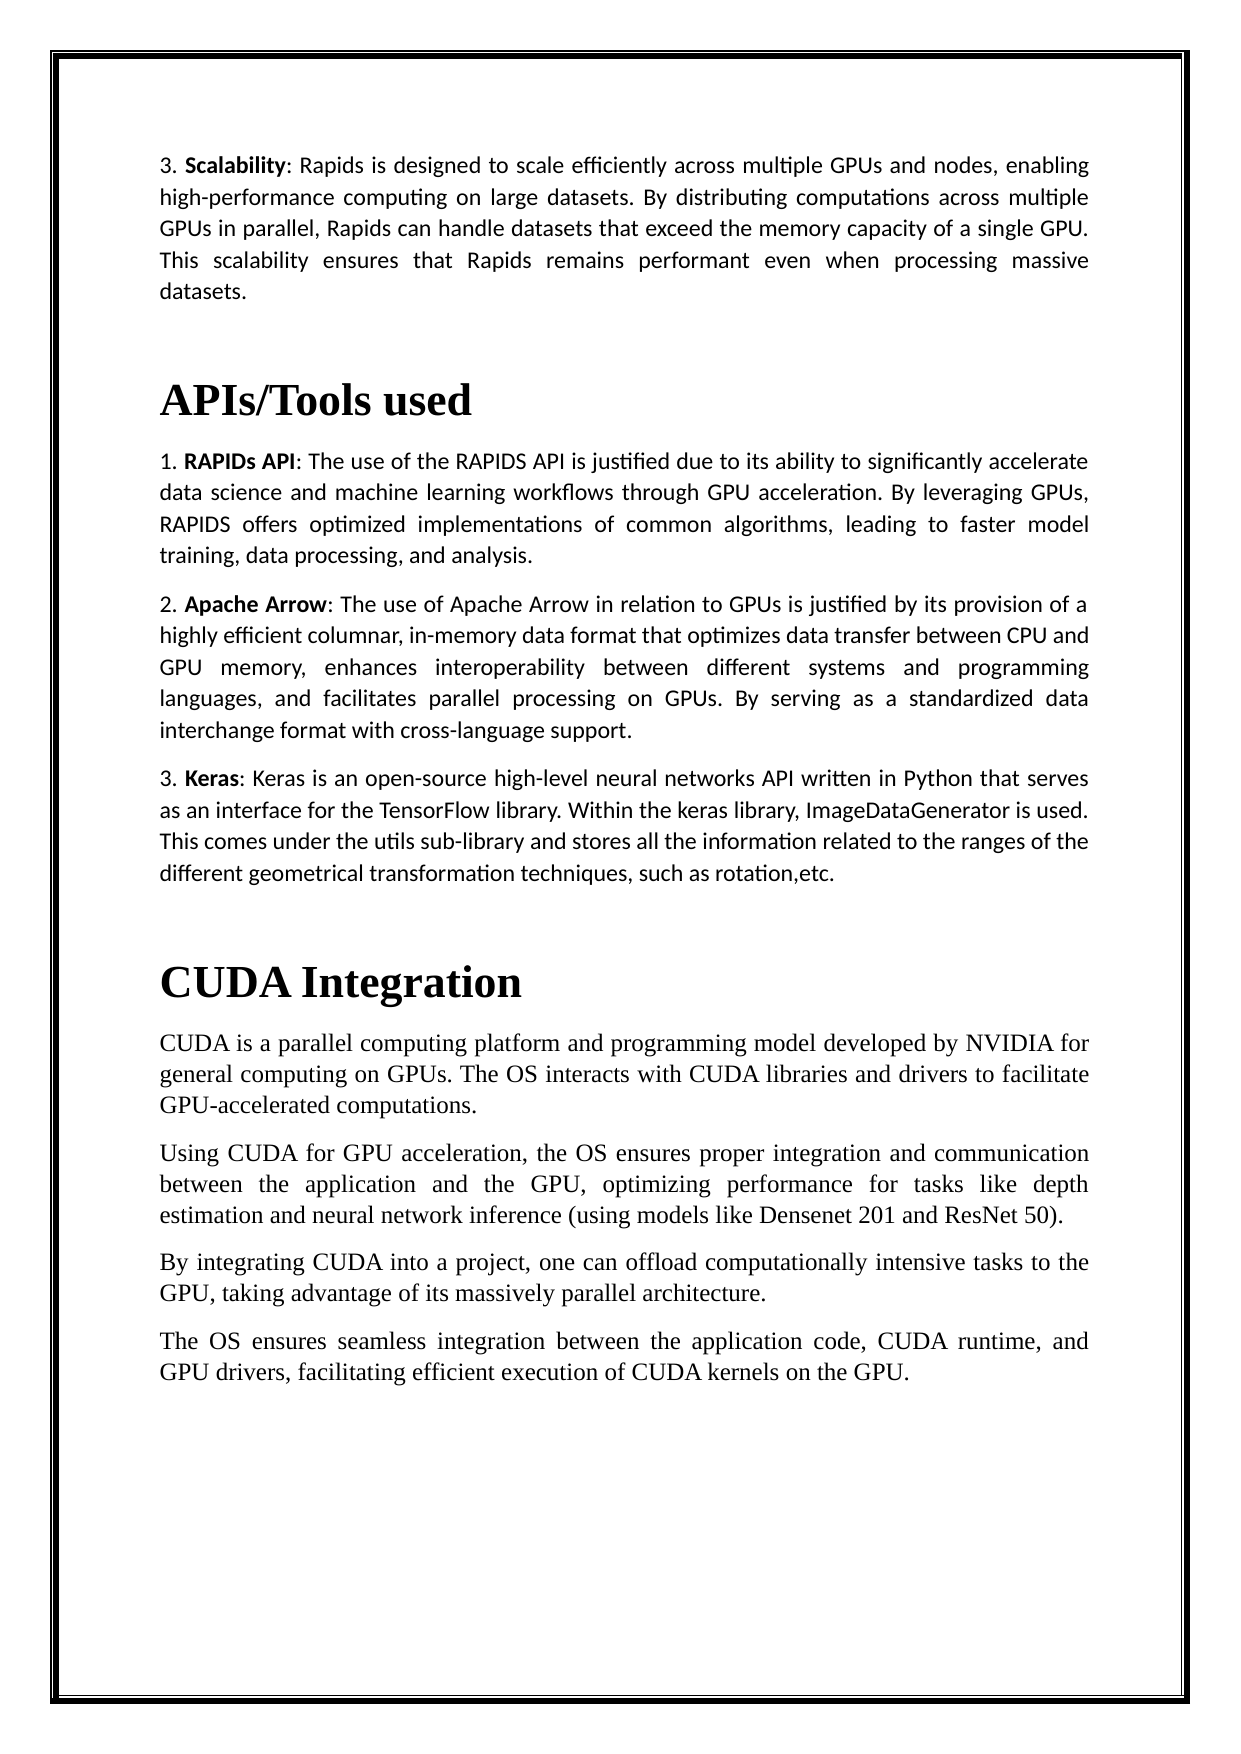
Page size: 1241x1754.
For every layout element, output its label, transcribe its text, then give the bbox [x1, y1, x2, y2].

text 1. RAPIDs API: The use of the RAPIDS API is justified due to its ability to significantly accelerate data science and machine learning workflows through GPU acceleration. By leveraging GPUs, RAPIDS offers optimized implementations of common algorithms, leading to faster model training, data processing, and analysis. [159, 446, 1090, 570]
text CUDA is a parallel computing platform and programming model developed by NVIDIA for general computing on GPUs. The OS interacts with CUDA libraries and drivers to facilitate GPU-accelerated computations. [159, 1028, 1090, 1119]
text 3. Keras: Keras is an open-source high-level neural networks API written in Python that serves as an interface for the TensorFlow library. Within the keras library, ImageDataGenerator is used. This comes under the utils sub-library and stores all the information related to the ranges of the different geometrical transformation techniques, such as rotation,etc. [159, 763, 1090, 887]
text APIs/Tools used [159, 372, 1090, 425]
text 3. Scalability: Rapids is designed to scale efficiently across multiple GPUs and nodes, enabling high-performance computing on large datasets. By distributing computations across multiple GPUs in parallel, Rapids can handle datasets that exceed the memory capacity of a single GPU. This scalability ensures that Rapids remains performant even when processing massive datasets. [159, 150, 1090, 306]
text 2. Apache Arrow: The use of Apache Arrow in relation to GPUs is justified by its provision of a highly efficient columnar, in-memory data format that optimizes data transfer between CPU and GPU memory, enhances interoperability between different systems and programming languages, and facilitates parallel processing on GPUs. By serving as a standardized data interchange format with cross-language support. [159, 589, 1090, 744]
text Using CUDA for GPU acceleration, the OS ensures proper integration and communication between the application and the GPU, optimizing performance for tasks like depth estimation and neural network inference (using models like Densenet 201 and ResNet 50). [159, 1138, 1090, 1228]
text The OS ensures seamless integration between the application code, CUDA runtime, and GPU drivers, facilitating efficient execution of CUDA kernels on the GPU. [159, 1326, 1090, 1386]
text CUDA Integration [159, 954, 1090, 1007]
text By integrating CUDA into a project, one can offload computationally intensive tasks to the GPU, taking advantage of its massively parallel architecture. [159, 1247, 1090, 1307]
